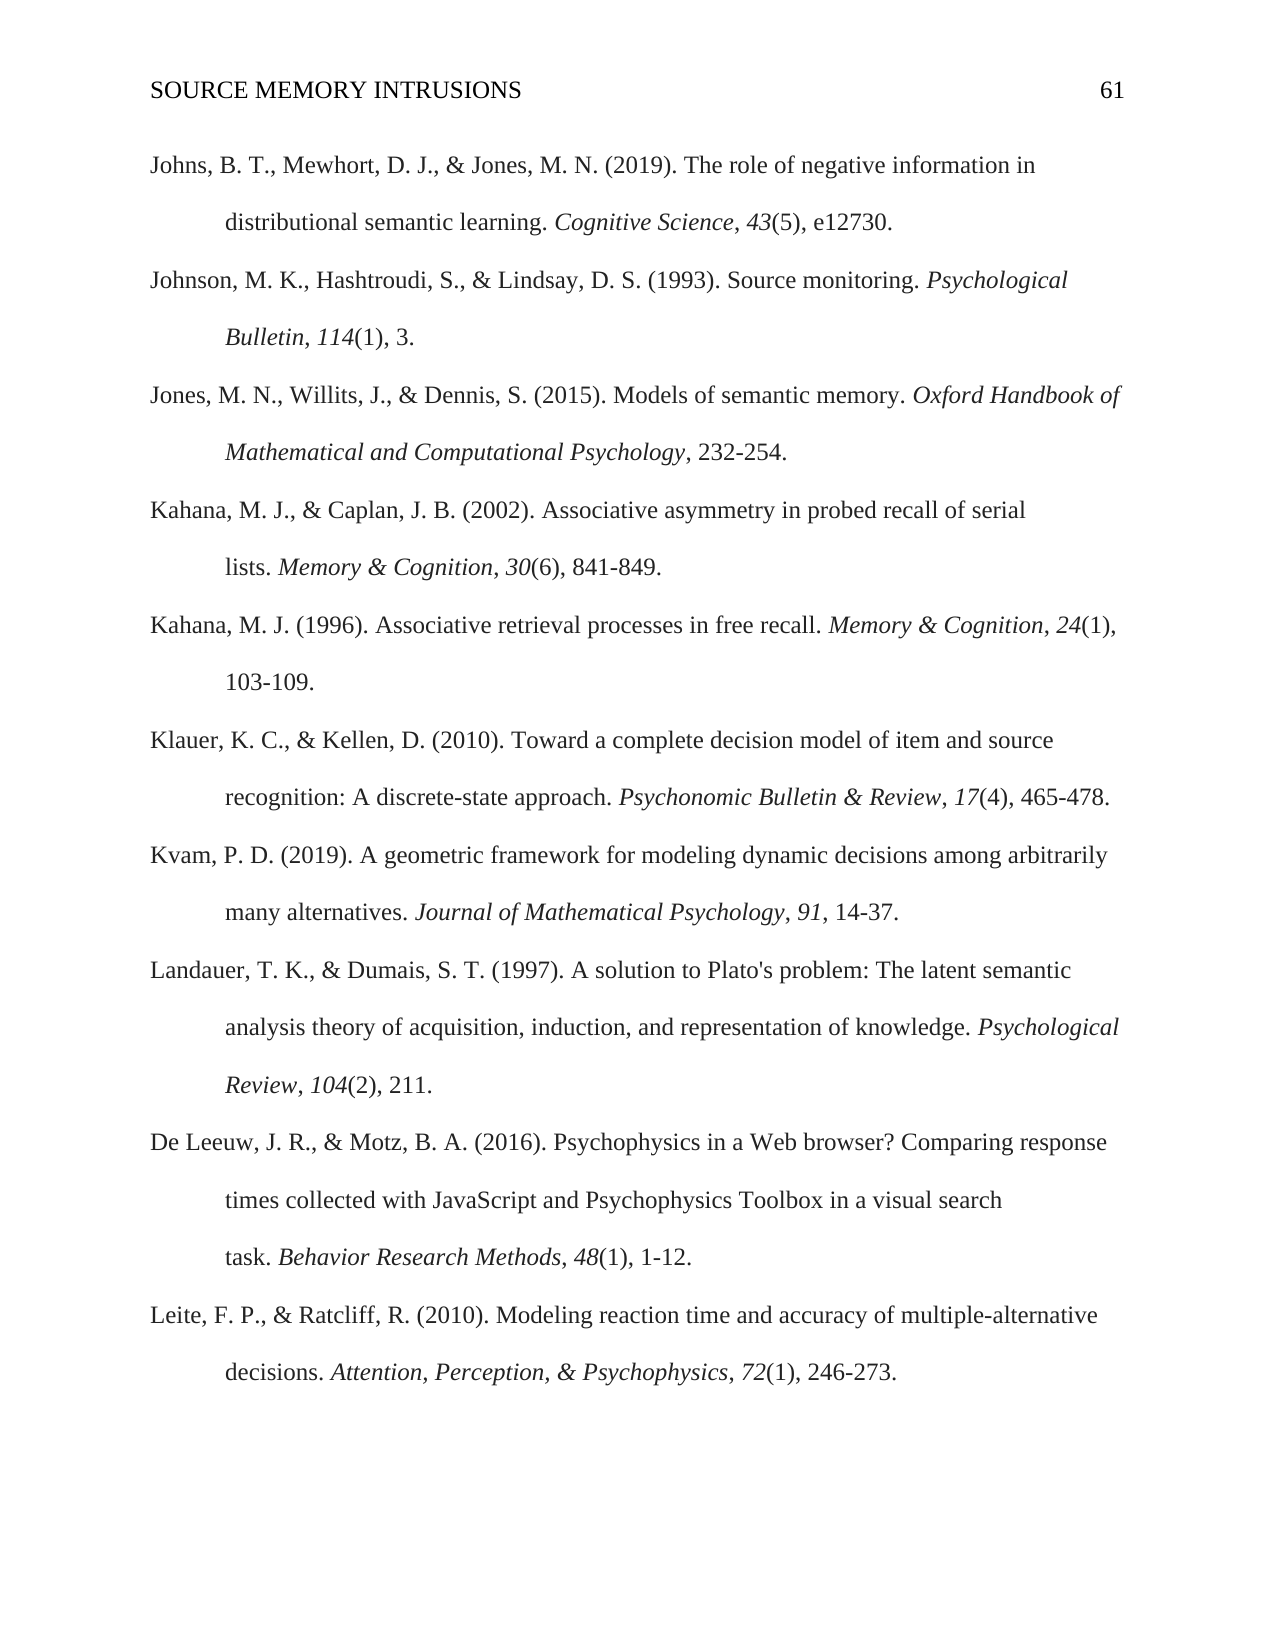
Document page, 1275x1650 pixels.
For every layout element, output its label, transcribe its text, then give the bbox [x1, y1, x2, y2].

text Johnson, M. K., Hashtroudi, S., & Lindsay, D. S. (1993). Source monitoring. Psychological Bulletin, 114(1), 3. [150, 265, 1125, 351]
text Kahana, M. J. (1996). Associative retrieval processes in free recall. Memory & Cognition, 24(1), 103-109. [150, 610, 1125, 696]
text Landauer, T. K., & Dumais, S. T. (1997). A solution to Plato's problem: The latent semantic analysis theory of acquisition, induction, and representation of knowledge. Psychological Review, 104(2), 211. [150, 955, 1125, 1099]
text Jones, M. N., Willits, J., & Dennis, S. (2015). Models of semantic memory. Oxford Handbook of Mathematical and Computational Psychology, 232-254. [150, 380, 1125, 466]
text Leite, F. P., & Ratcliff, R. (2010). Modeling reaction time and accuracy of multiple-alternative decisions. Attention, Perception, & Psychophysics, 72(1), 246-273. [150, 1300, 1125, 1386]
text De Leeuw, J. R., & Motz, B. A. (2016). Psychophysics in a Web browser? Comparing response times collected with JavaScript and Psychophysics Toolbox in a visual search task. Behavior Research Methods, 48(1), 1-12. [150, 1127, 1125, 1271]
text Johns, B. T., Mewhort, D. J., & Jones, M. N. (2019). The role of negative information in distributional semantic learning. Cognitive Science, 43(5), e12730. [150, 150, 1125, 236]
text Kvam, P. D. (2019). A geometric framework for modeling dynamic decisions among arbitrarily many alternatives. Journal of Mathematical Psychology, 91, 14-37. [150, 840, 1125, 926]
text Kahana, M. J., & Caplan, J. B. (2002). Associative asymmetry in probed recall of serial lists. Memory & Cognition, 30(6), 841-849. [150, 495, 1125, 581]
text Klauer, K. C., & Kellen, D. (2010). Toward a complete decision model of item and source recognition: A discrete-state approach. Psychonomic Bulletin & Review, 17(4), 465-478. [150, 725, 1125, 811]
